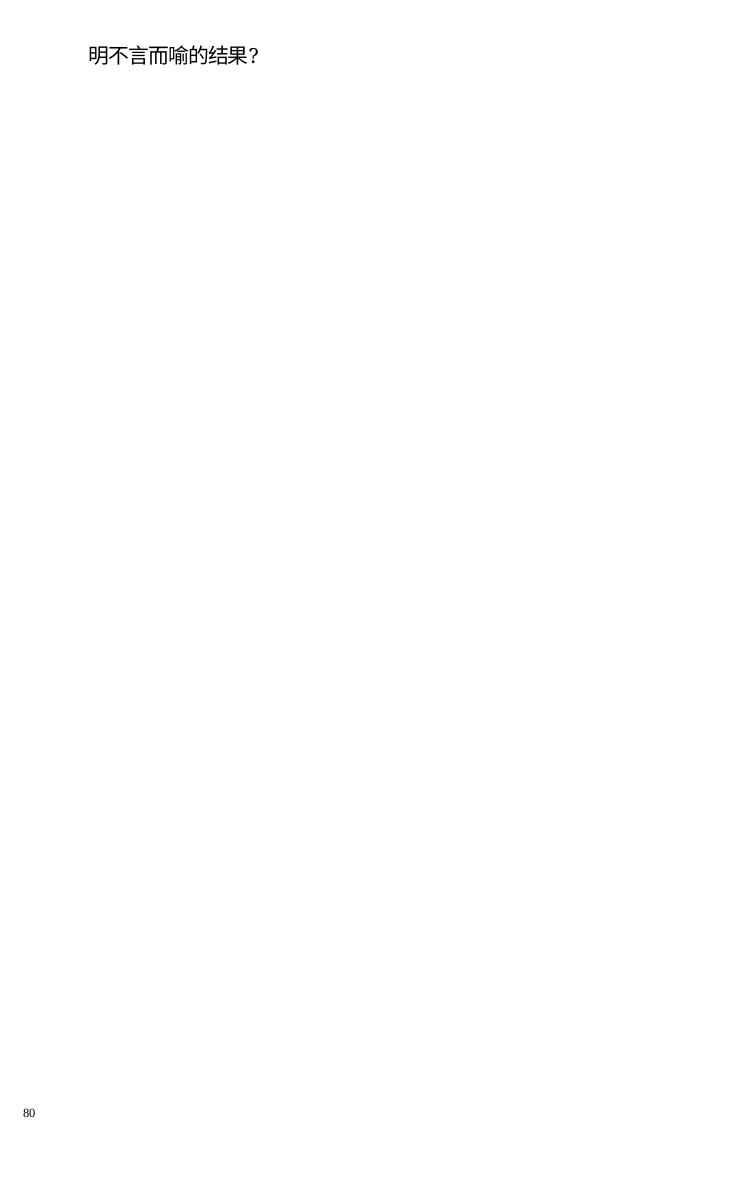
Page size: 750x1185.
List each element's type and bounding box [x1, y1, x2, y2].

text [88, 42, 729, 70]
